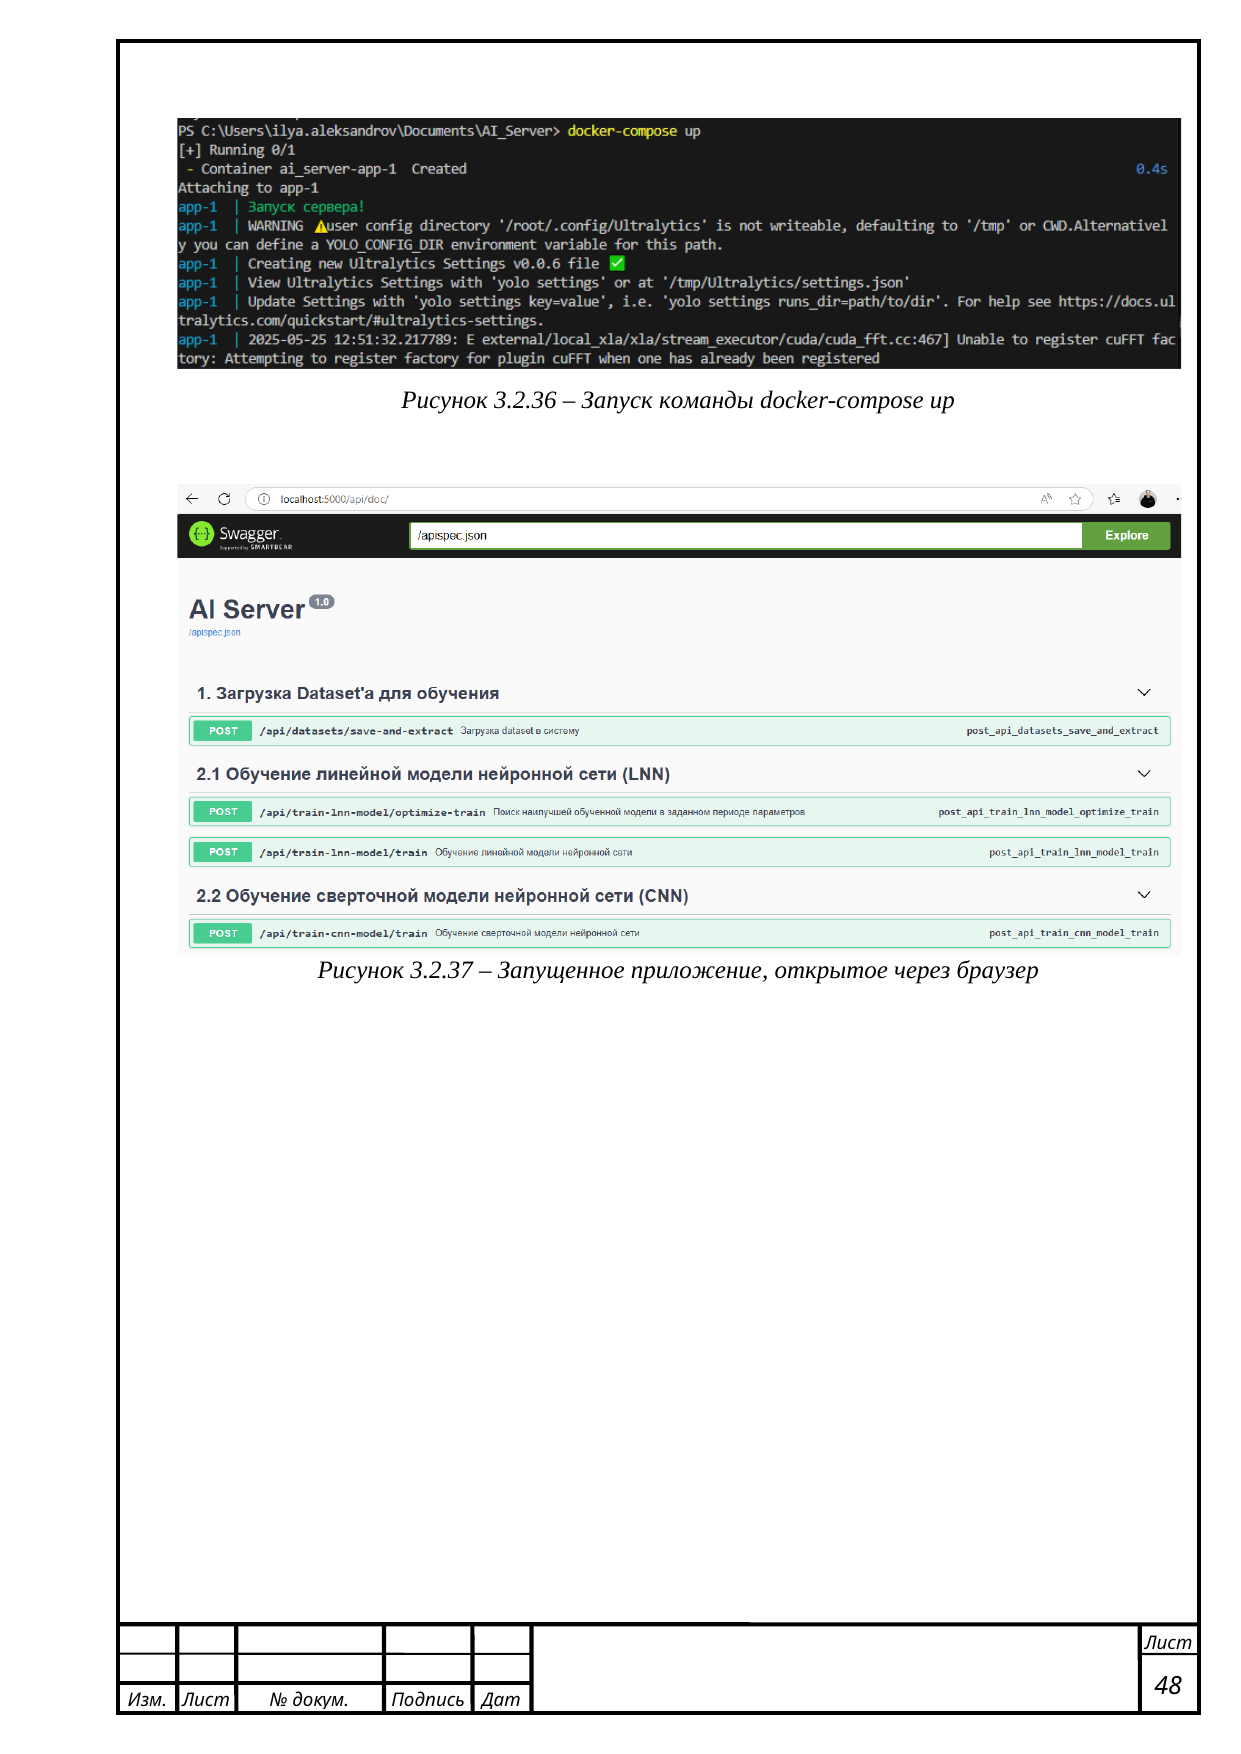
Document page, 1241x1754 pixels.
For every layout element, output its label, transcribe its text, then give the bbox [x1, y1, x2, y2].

picture [177, 484, 1182, 955]
picture [177, 118, 1182, 369]
